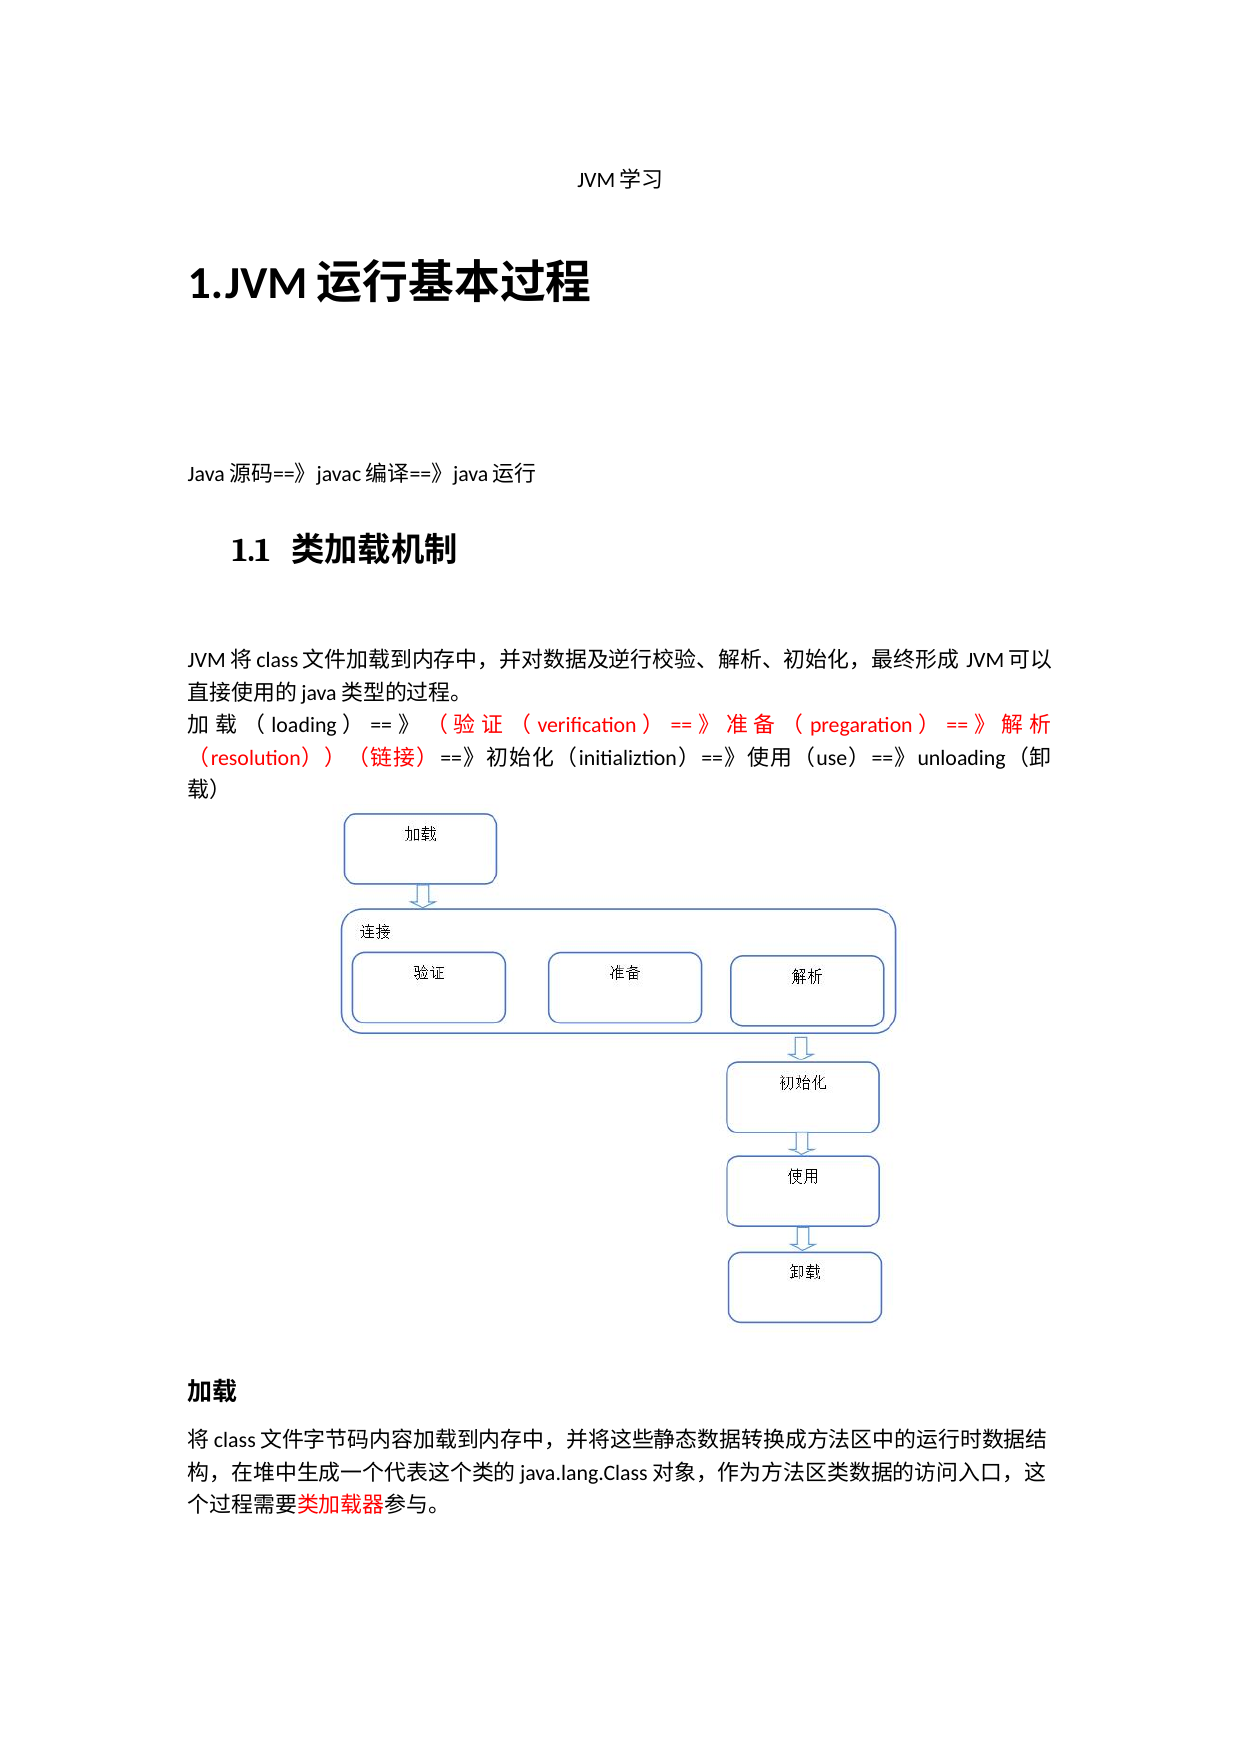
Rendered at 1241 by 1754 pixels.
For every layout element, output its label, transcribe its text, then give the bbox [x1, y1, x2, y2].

text Java源码==》javac编译==》java运行 [187, 455, 1053, 488]
subtitle 类加载机制 [232, 515, 1053, 580]
text JVM学习 [187, 162, 1053, 194]
text 将class文件字节码内容加载到内存中，并将这些静态数据转换成方法区中的运行时数据结构，在堆中生成一个代表这个类的java.lang.Class对象，作为方法区类数据的访问入口，这个过程需要类加载器参与。 [187, 1422, 1053, 1519]
text 加载 [187, 1357, 1053, 1422]
picture [332, 804, 908, 1333]
subtitle JVM运行基本过程 [187, 230, 1053, 327]
text 加载（loading）==》（验证（verification）==》准备（pregaration）==》解析（resolution））（链接）==》初始化（initializtion）==》使用（use）==》unloading（卸载） [187, 707, 1053, 804]
text JVM将class文件加载到内存中，并对数据及逆行校验、解析、初始化，最终形成JVM可以直接使用的java类型的过程。 [187, 642, 1053, 707]
